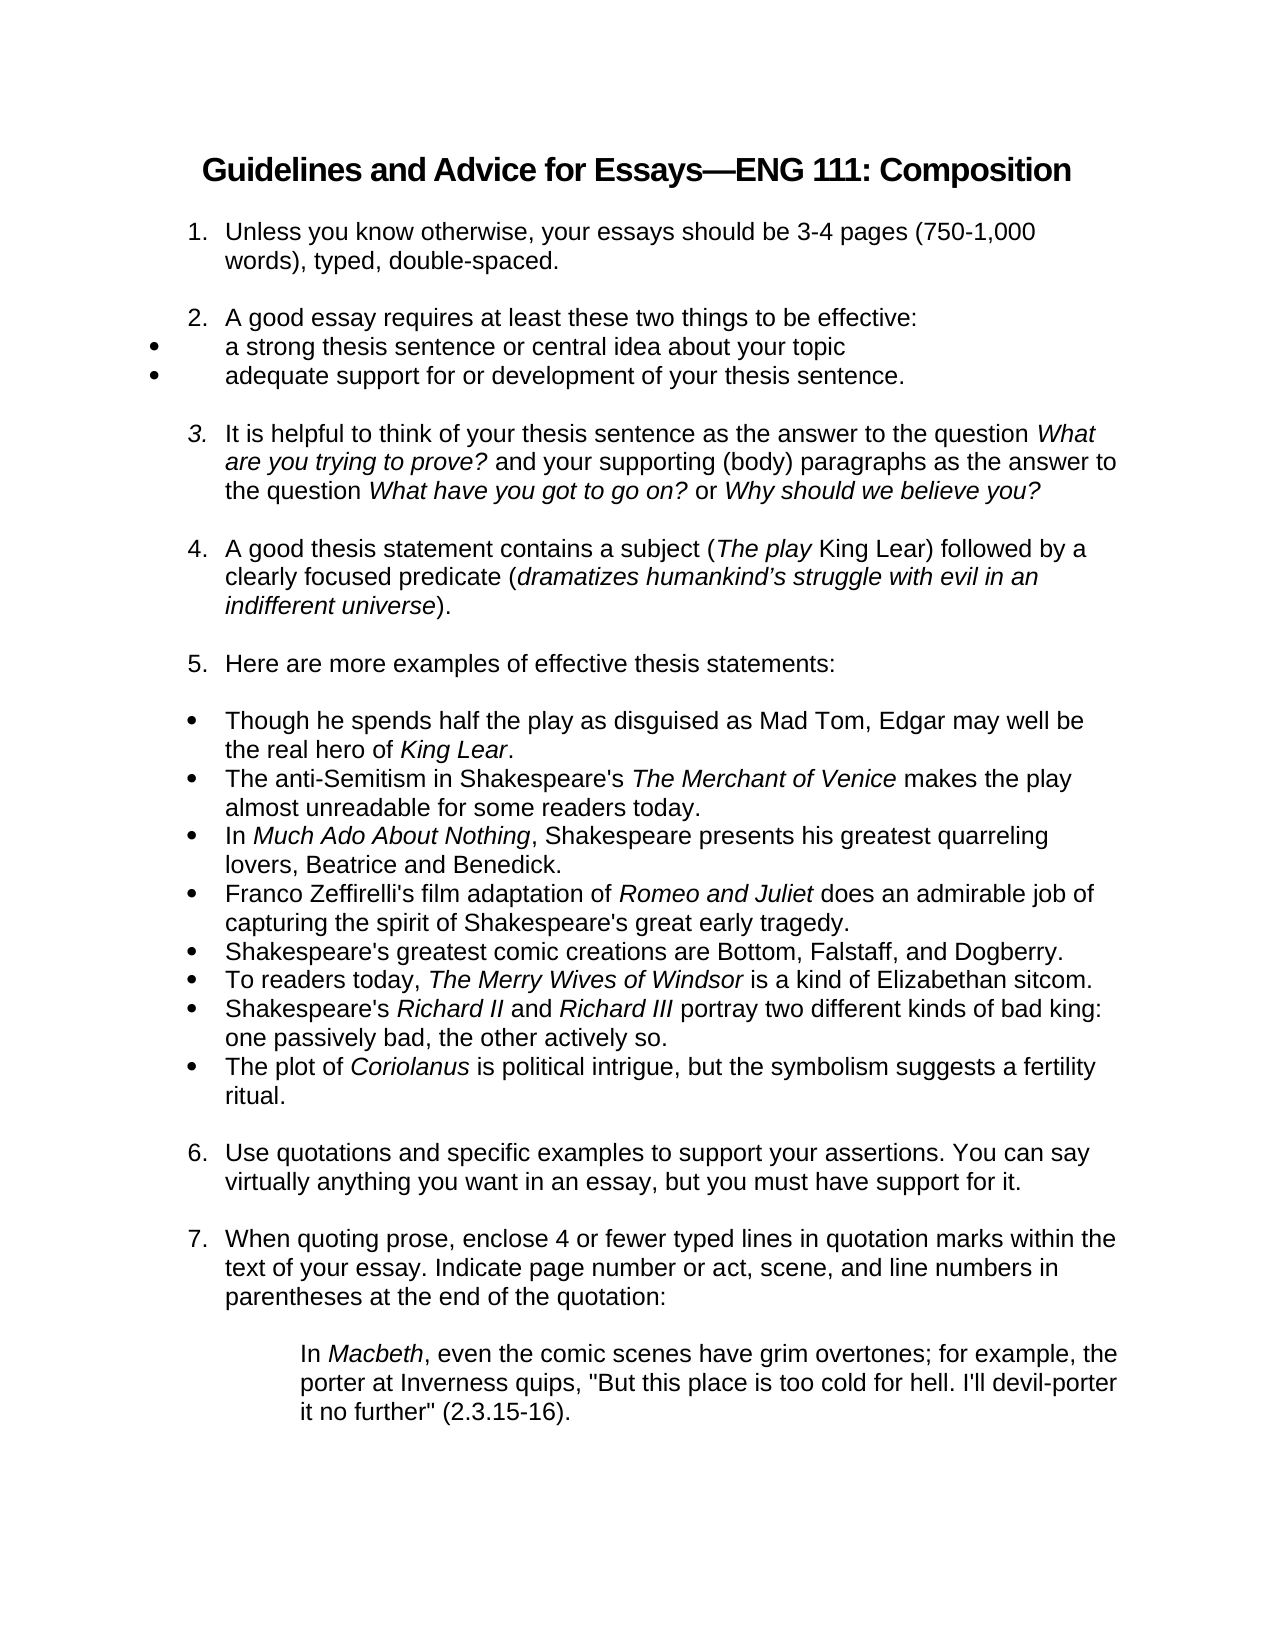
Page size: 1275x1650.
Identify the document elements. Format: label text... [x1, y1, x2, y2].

list A good essay requires at least these two things to be effective: [187, 303, 1125, 332]
list Unless you know otherwise, your essays should be 3-4 pages (750-1,000 words), typed, double-spaced. [187, 217, 1125, 275]
list The plot of Coriolanus is political intrigue, but the symbolism suggests a fertility ritual. [187, 1052, 1125, 1109]
list The anti-Semitism in Shakespeare's The Merchant of Venice makes the play almost unreadable for some readers today. [187, 764, 1125, 821]
list In Much Ado About Nothing, Shakespeare presents his greatest quarreling lovers, Beatrice and Benedick. [187, 821, 1125, 879]
list Shakespeare's greatest comic creations are Bottom, Falstaff, and Dogberry. [187, 937, 1125, 965]
list Shakespeare's Richard II and Richard III portray two different kinds of bad king: one passively bad, the other actively so. [187, 994, 1125, 1052]
text In Macbeth, even the comic scenes have grim overtones; for example, the porter at Inverness quips, "But this place is too cold for hell. I'll devil-porter it no further" (2.3.15-16). [300, 1339, 1125, 1426]
title Guidelines and Advice for Essays—ENG 111: Composition [150, 150, 1125, 188]
list A good thesis statement contains a subject (The play King Lear) followed by a clearly focused predicate (dramatizes humankind’s struggle with evil in an indifferent universe). [187, 534, 1125, 620]
list a strong thesis sentence or central idea about your topic [150, 332, 1125, 361]
list Here are more examples of effective thesis statements: [187, 649, 1125, 677]
list Though he spends half the play as disguised as Mad Tom, Edgar may well be the real hero of King Lear. [187, 706, 1125, 764]
list adequate support for or development of your thesis sentence. [150, 361, 1125, 390]
list To readers today, The Merry Wives of Windsor is a kind of Elizabethan sitcom. [187, 965, 1125, 994]
list When quoting prose, enclose 4 or fewer typed lines in quotation marks within the text of your essay. Indicate page number or act, scene, and line numbers in parentheses at the end of the quotation: [187, 1224, 1125, 1311]
list It is helpful to think of your thesis sentence as the answer to the question What are you trying to prove? and your supporting (body) paragraphs as the answer to the question What have you got to go on? or Why should we believe you? [187, 419, 1125, 505]
list Use quotations and specific examples to support your assertions. You can say virtually anything you want in an essay, but you must have support for it. [187, 1138, 1125, 1196]
list Franco Zeffirelli's film adaptation of Romeo and Juliet does an admirable job of capturing the spirit of Shakespeare's great early tragedy. [187, 879, 1125, 937]
